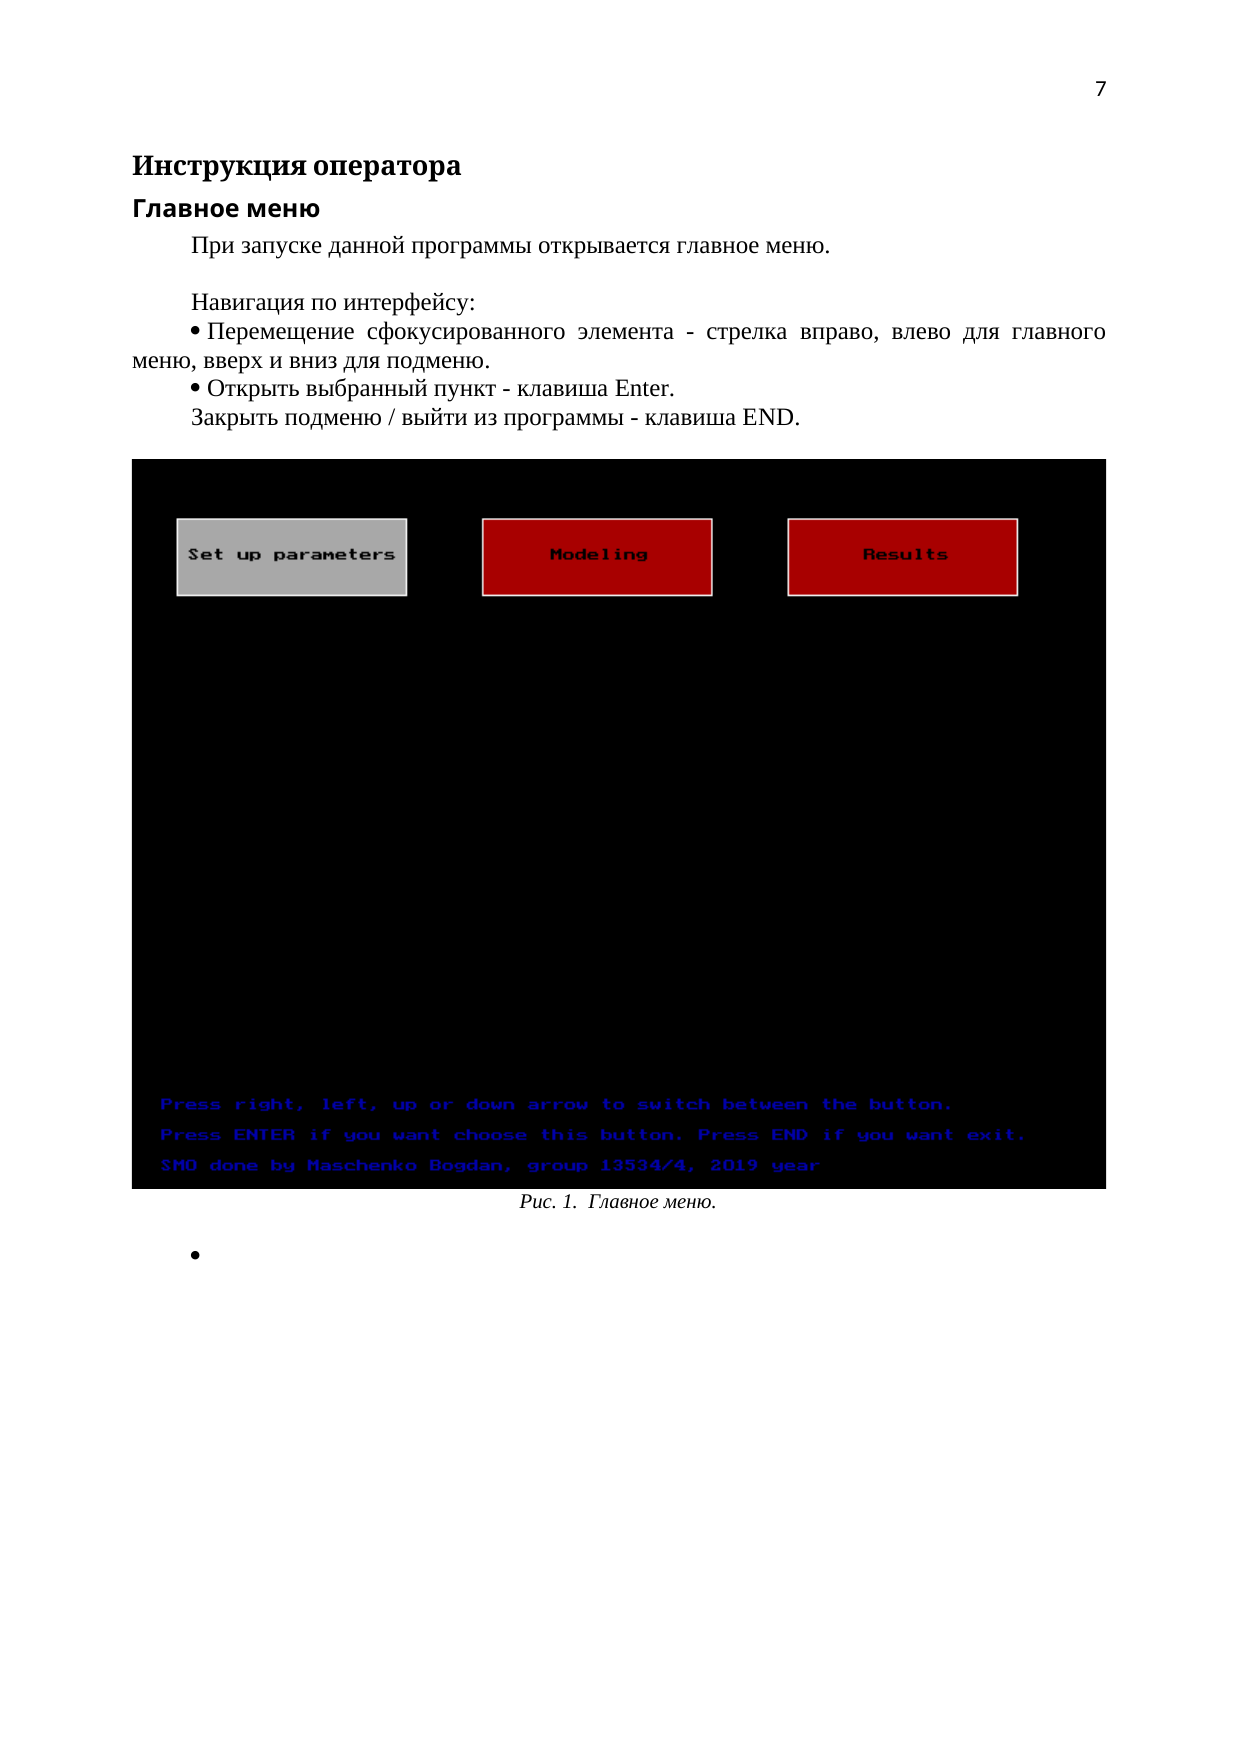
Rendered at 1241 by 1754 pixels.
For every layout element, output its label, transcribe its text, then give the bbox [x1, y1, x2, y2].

text Закрыть подменю / выйти из программы - клавиша ЕND. [132, 402, 1106, 431]
subtitle Инструкция оператора [132, 151, 1106, 182]
text Навигация по интерфейсу: [132, 287, 1106, 316]
text При запуске данной программы открывается главное меню. [132, 230, 1106, 258]
list Открыть выбранный пункт - клавиша Enter. [132, 373, 1106, 402]
text Рис. 1. Главное меню. [132, 1189, 1106, 1213]
subtitle Главное меню [132, 191, 1106, 225]
list Перемещение сфокусированного элемента - стрелка вправо, влево для главного меню, вверх и вниз для подменю. [132, 316, 1106, 373]
picture [131, 459, 1107, 1189]
